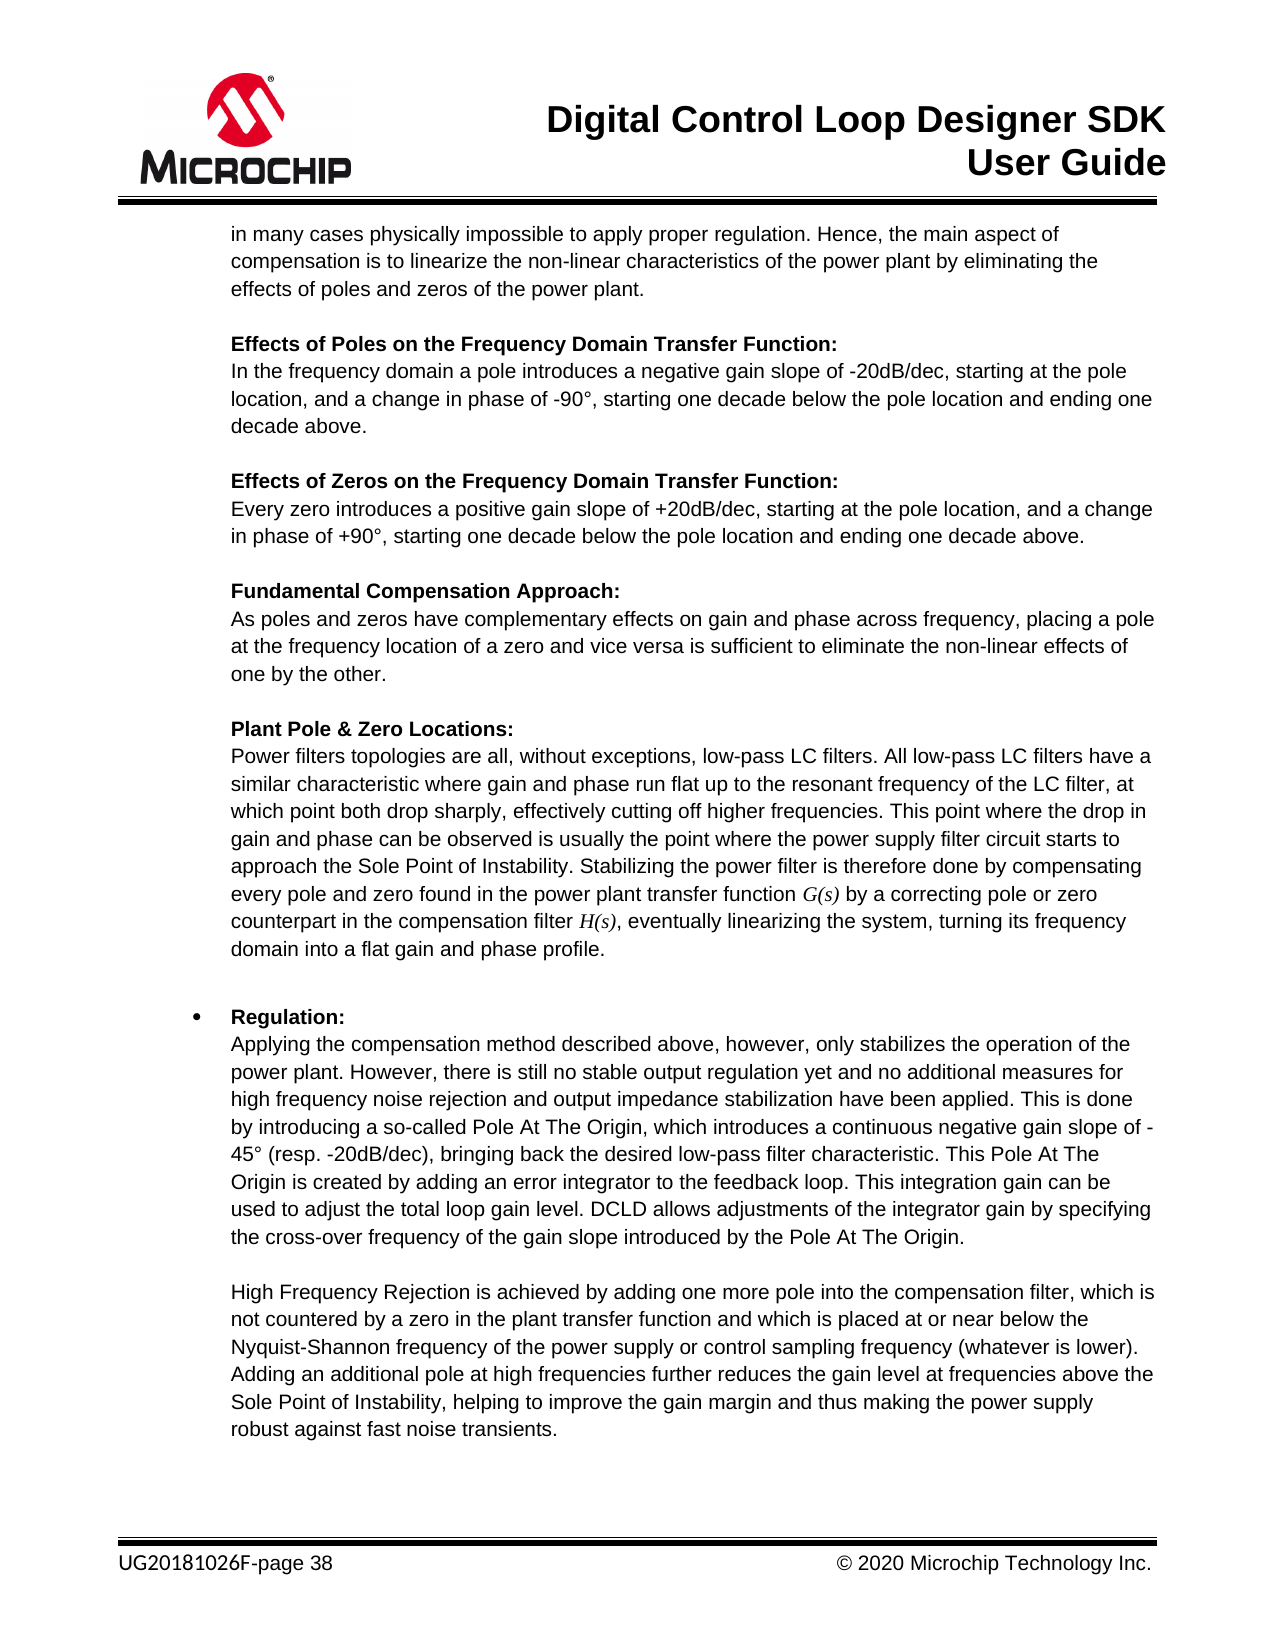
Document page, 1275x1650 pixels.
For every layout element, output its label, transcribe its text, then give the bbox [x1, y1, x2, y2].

picture [140, 73, 351, 184]
list Regulation: Applying the compensation method described above, however, only stabilizes the operation of the power plant. However, there is still no stable output regulation yet and no additional measures for high frequency noise rejection and output impedance stabilization have been applied. This is done by introducing a so-called Pole At The Origin, which introduces a continuous negative gain slope of -45° (resp. -20dB/dec), bringing back the desired low-pass filter characteristic. This Pole At The Origin is created by adding an error integrator to the feedback loop. This integration gain can be used to adjust the total loop gain level. DCLD allows adjustments of the integrator gain by specifying the cross-over frequency of the gain slope introduced by the Pole At The Origin. High Frequency Rejection is achieved by adding one more pole into the compensation filter, which is not countered by a zero in the plant transfer function and which is placed at or near below the Nyquist-Shannon frequency of the power supply or control sampling frequency (whatever is lower). Adding an additional pole at high frequencies further reduces the gain level at frequencies above the Sole Point of Instability, helping to improve the gain margin and thus making the power supply robust against fast noise transients. [193, 1004, 1157, 1441]
